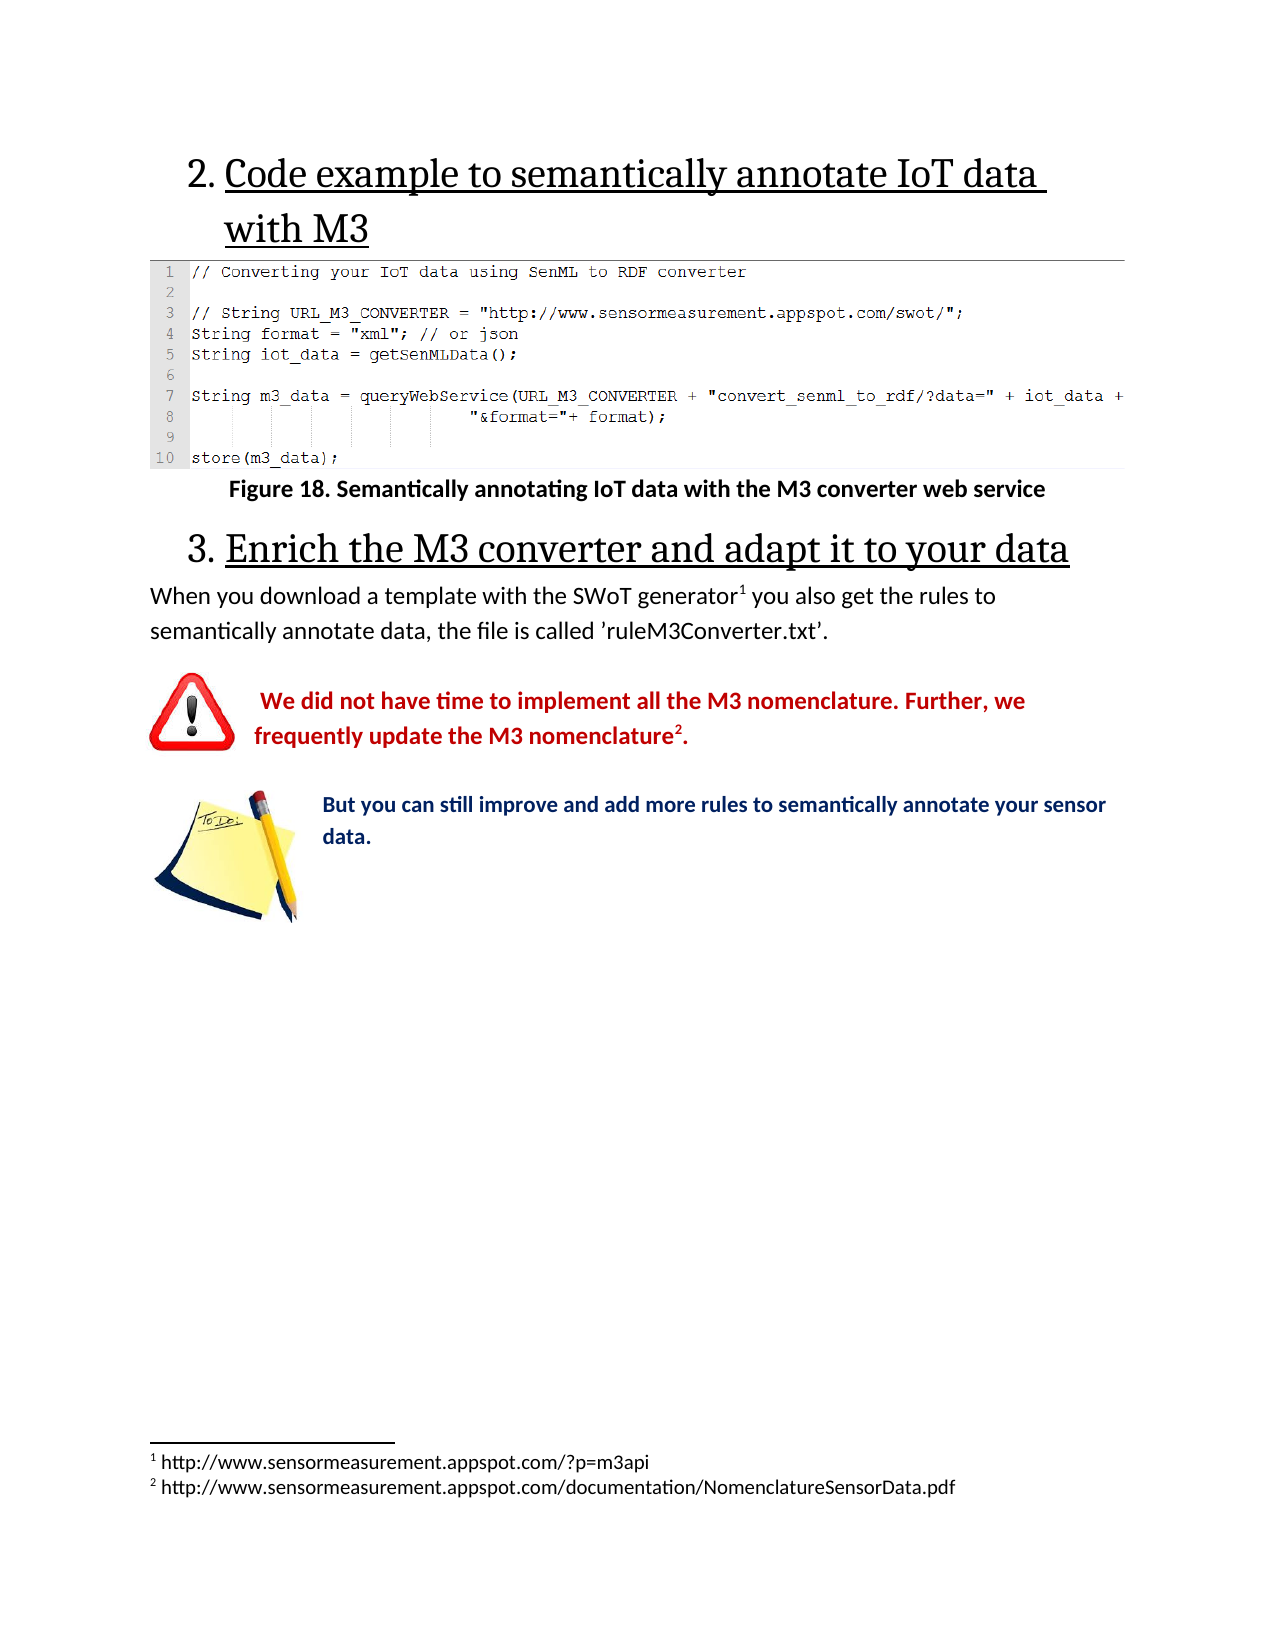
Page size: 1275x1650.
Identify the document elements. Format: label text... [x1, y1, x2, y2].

subtitle Code example to semantically annotate IoT data with M3 [187, 150, 1125, 253]
picture [153, 790, 304, 923]
text But you can still improve and add more rules to semantically annotate your sensor data. [304, 790, 1125, 850]
picture [144, 665, 235, 756]
text We did not have time to implement all the M3 nomenclature. Further, we frequently update the M3 nomenclature. [235, 685, 1125, 751]
picture [150, 260, 1125, 469]
text When you download a template with the SWoT generator you also get the rules to semantically annotate data, the file is called ’ruleM3Converter.txt’. [150, 580, 1125, 646]
subtitle Enrich the M3 converter and adapt it to your data [187, 525, 1125, 573]
text Figure 18. Semantically annotating IoT data with the M3 converter web service [150, 473, 1125, 504]
